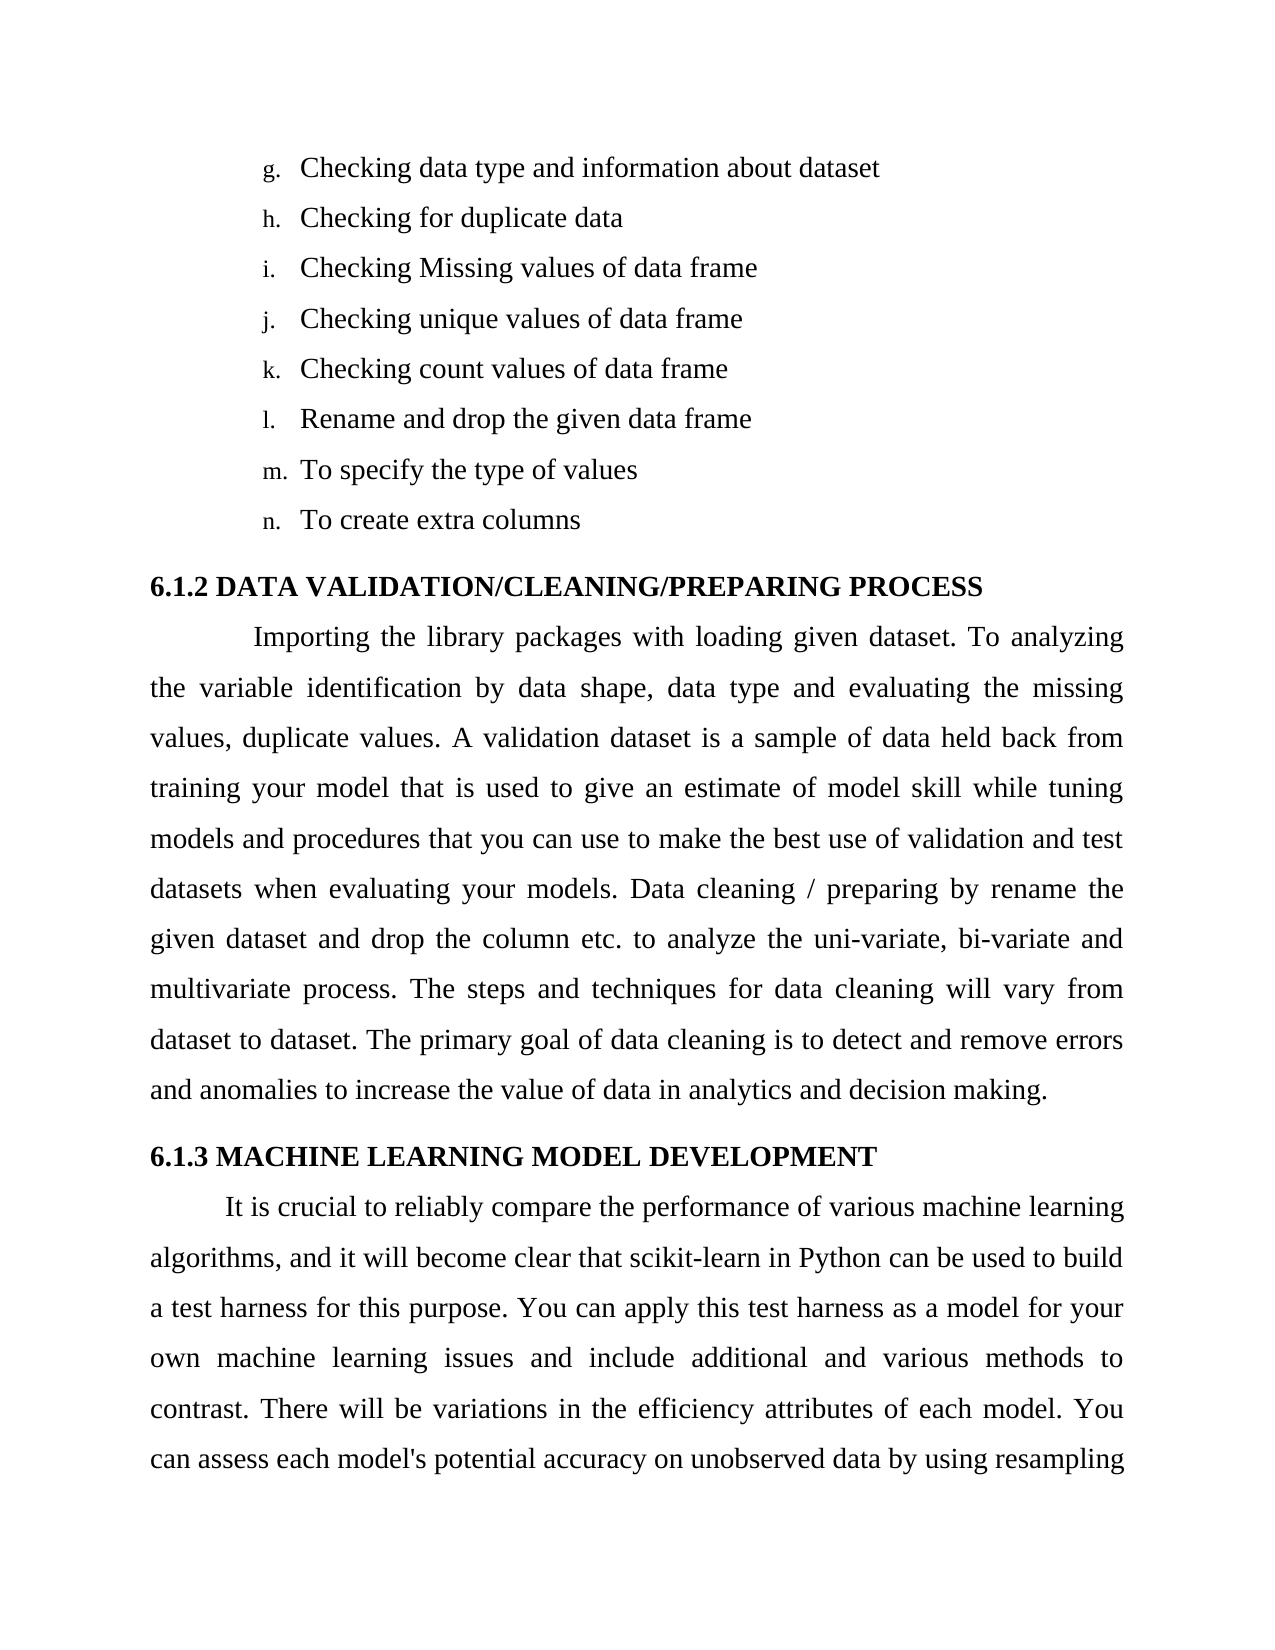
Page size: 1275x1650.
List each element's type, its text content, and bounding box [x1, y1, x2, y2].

text 6.1.3 MACHINE LEARNING MODEL DEVELOPMENT [150, 1139, 1125, 1173]
list Checking unique values of data frame [262, 301, 1125, 334]
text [150, 1189, 1125, 1475]
text 6.1.2 DATA VALIDATION/CLEANING/PREPARING PROCESS [150, 569, 1125, 603]
list To create extra columns [262, 502, 1125, 536]
list Rename and drop the given data frame [262, 402, 1125, 435]
list Checking for duplicate data [262, 200, 1125, 234]
text Importing the library packages with loading given dataset. To analyzing the variable identification by data shape, data type and evaluating the missing values, duplicate values. A validation dataset is a sample of data held back from training your model that is used to give an estimate of model skill while tuning models and procedures that you can use to make the best use of validation and test datasets when evaluating your models. Data cleaning / preparing by rename the given dataset and drop the column etc. to analyze the uni-variate, bi-variate and multivariate process. The steps and techniques for data cleaning will vary from dataset to dataset. The primary goal of data cleaning is to detect and remove errors and anomalies to increase the value of data in analytics and decision making. [150, 619, 1125, 1106]
list Checking data type and information about dataset [262, 150, 1125, 183]
list To specify the type of values [262, 452, 1125, 485]
list Checking count values of data frame [262, 351, 1125, 385]
list Checking Missing values of data frame [262, 251, 1125, 284]
